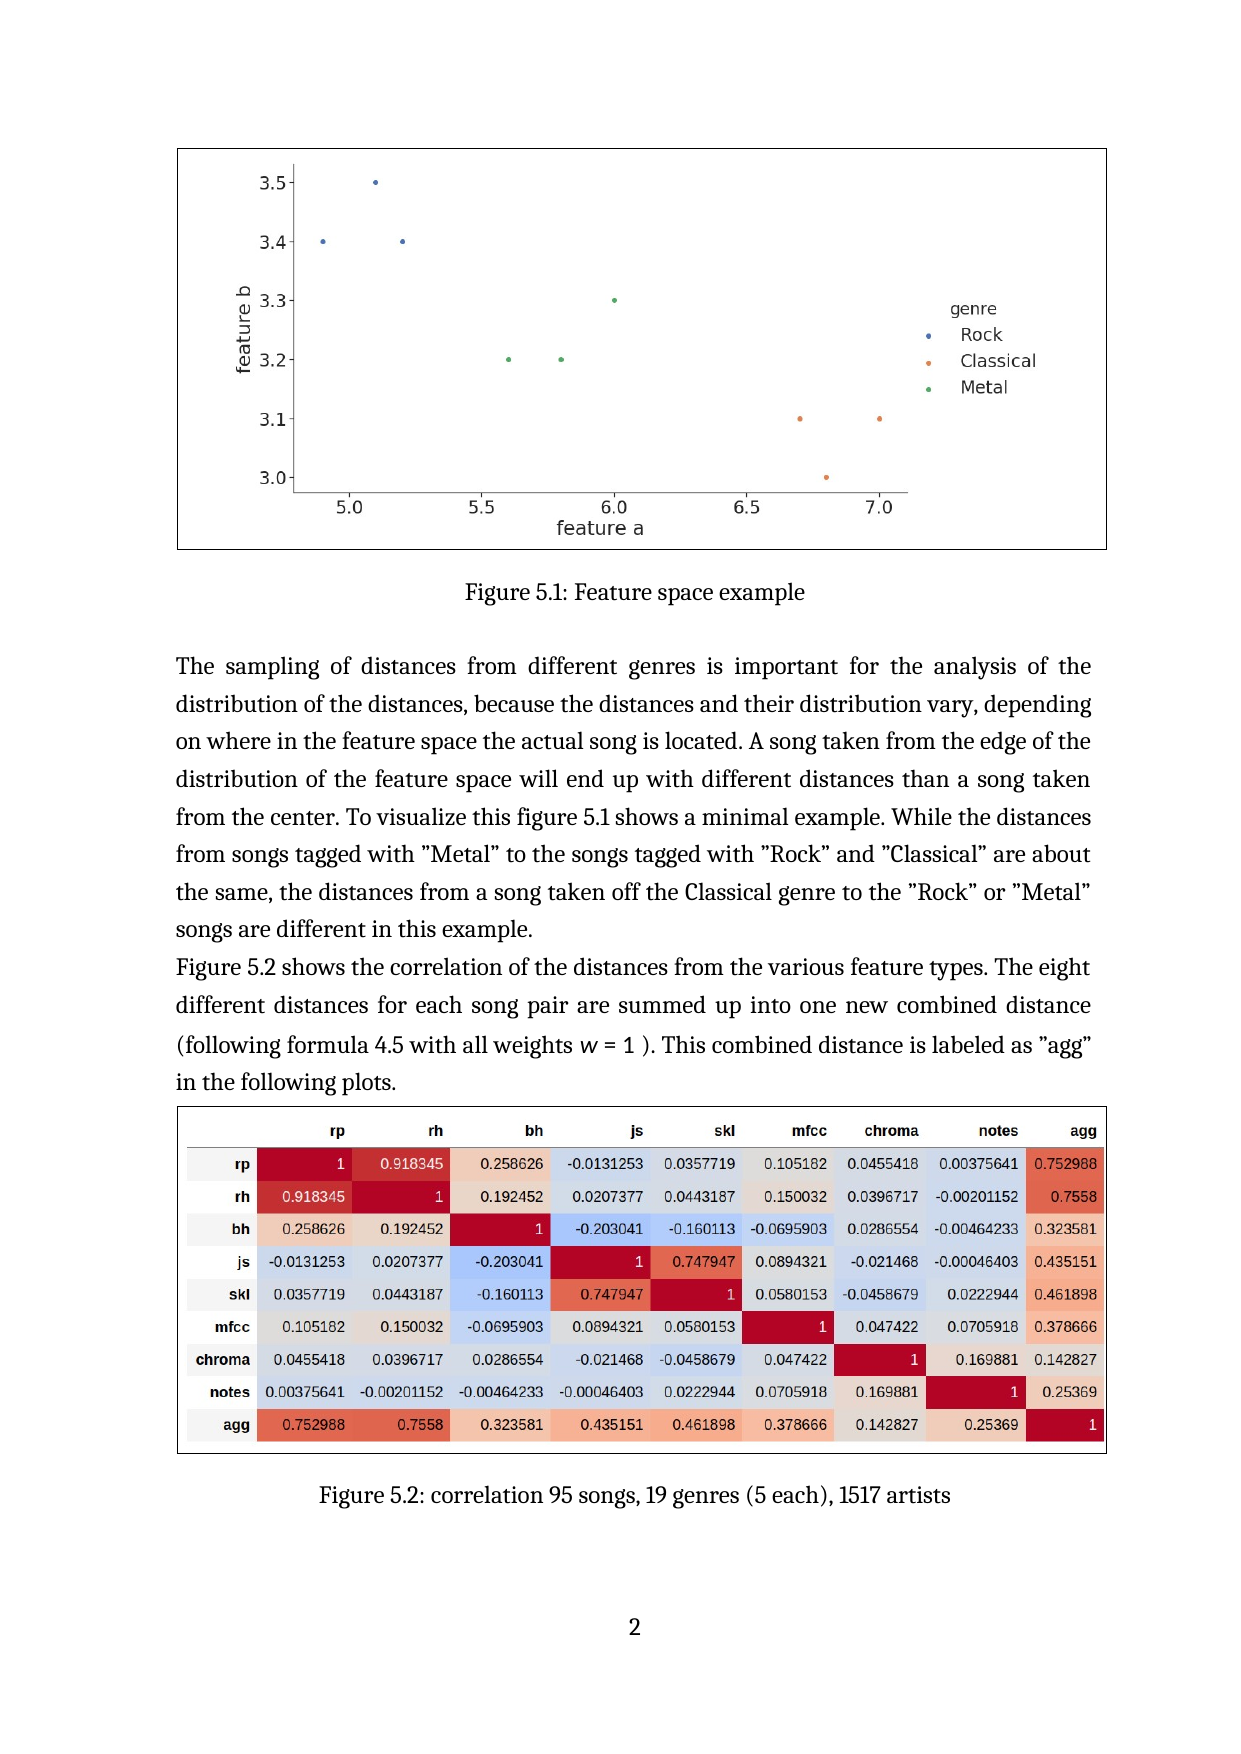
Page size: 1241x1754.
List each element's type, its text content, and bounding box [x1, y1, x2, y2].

text Figure 5.2 shows the correlation of the distances from the various feature types. The eight different distances for each song pair are summed up into one new combined distance (following formula 4.5 with all weights w = 1 ). This combined distance is labeled as ”agg” in the following plots. [176, 953, 1093, 1097]
picture [231, 154, 1052, 544]
text Figure 5.2: correlation 95 songs, 19 genres (5 each), 1517 artists [171, 1481, 1098, 1510]
text The sampling of distances from different genres is important for the analysis of the distribution of the distances, because the distances and their distribution vary, depending on where in the feature space the actual song is located. A song taken from the edge of the distribution of the feature space will end up with different distances than a song taken from the center. To visualize this figure 5.1 shows a minimal example. While the distances from songs tagged with ”Metal” to the songs tagged with ”Rock” and ”Classical” are about the same, the distances from a song taken off the Classical genre to the ”Rock” or ”Metal” songs are different in this example. [176, 652, 1093, 944]
picture [184, 1112, 1106, 1447]
text Figure 5.1: Feature space example [171, 577, 1098, 606]
